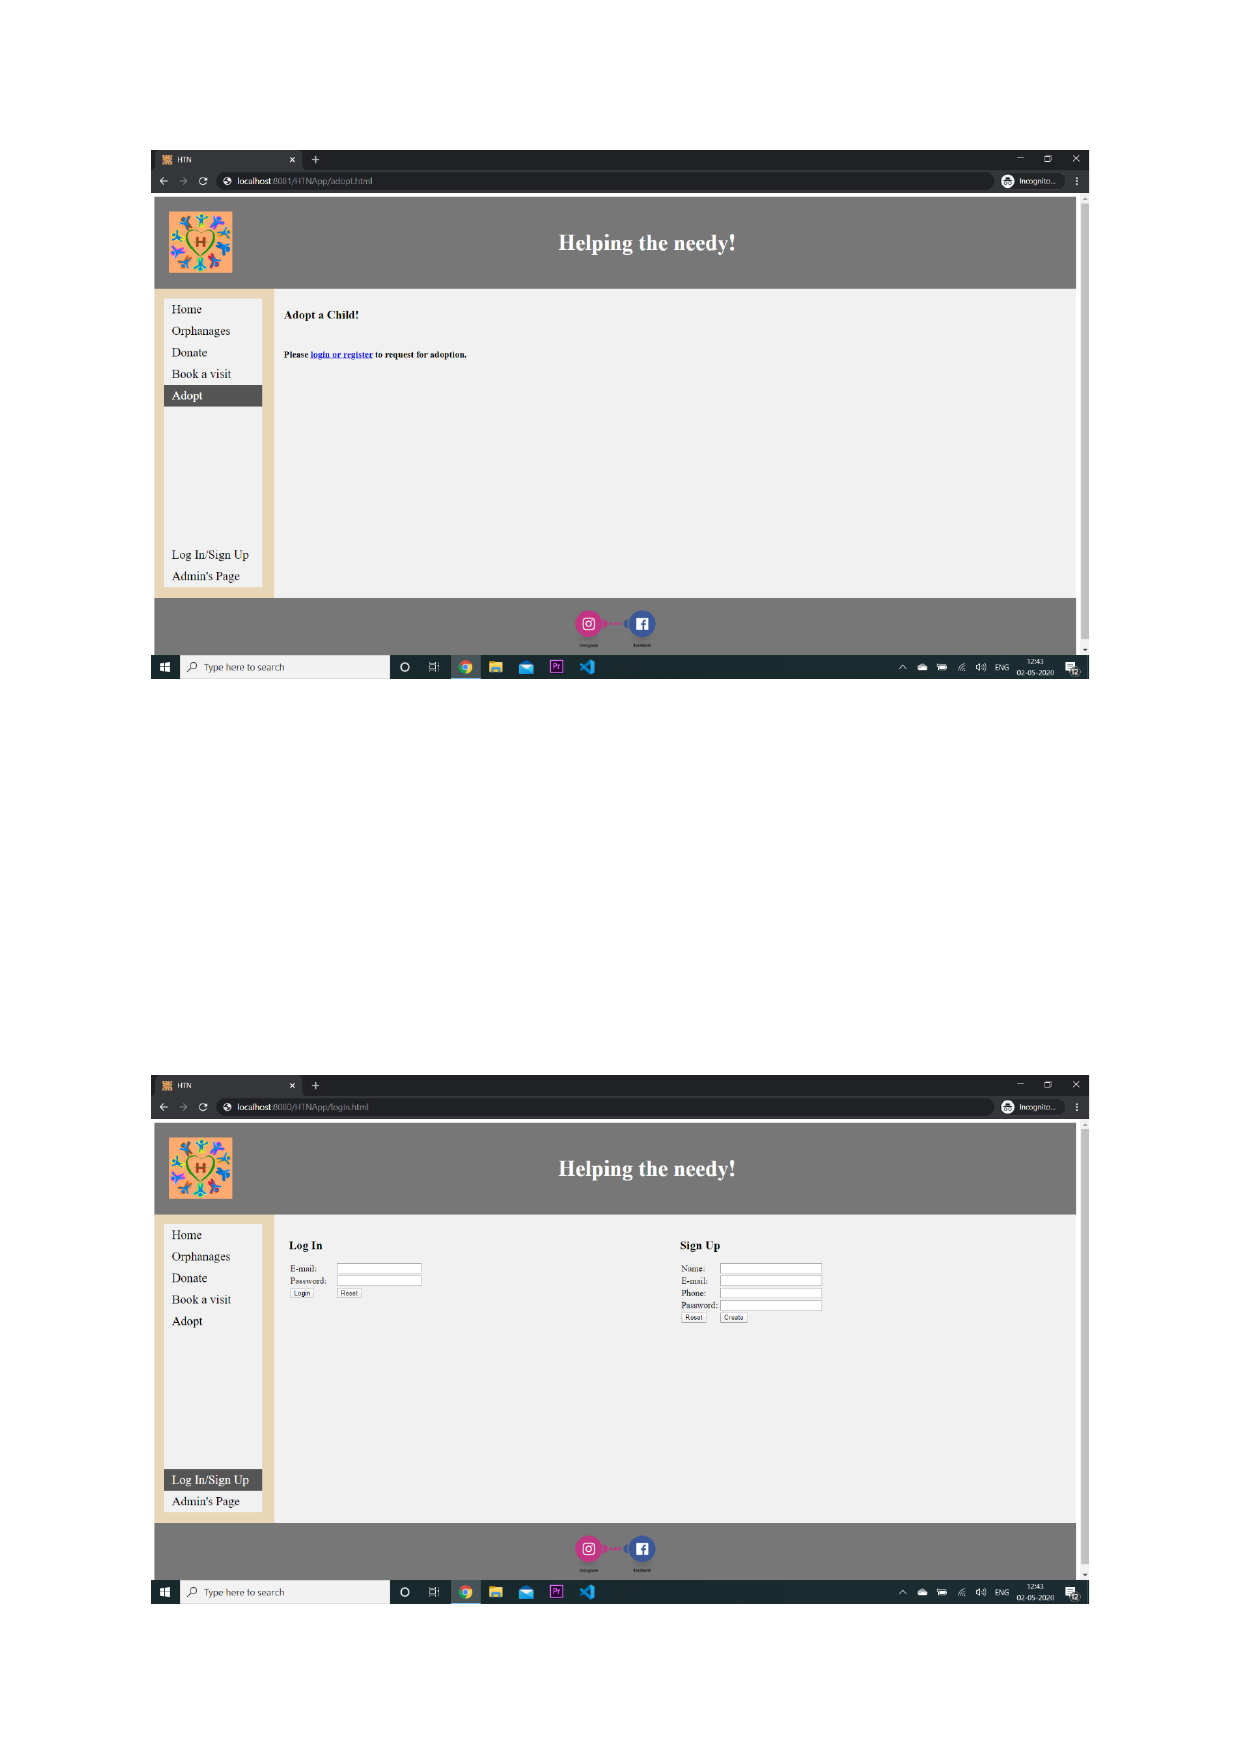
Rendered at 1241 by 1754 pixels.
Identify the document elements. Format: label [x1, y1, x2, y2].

picture [151, 150, 1090, 679]
picture [151, 1075, 1090, 1604]
